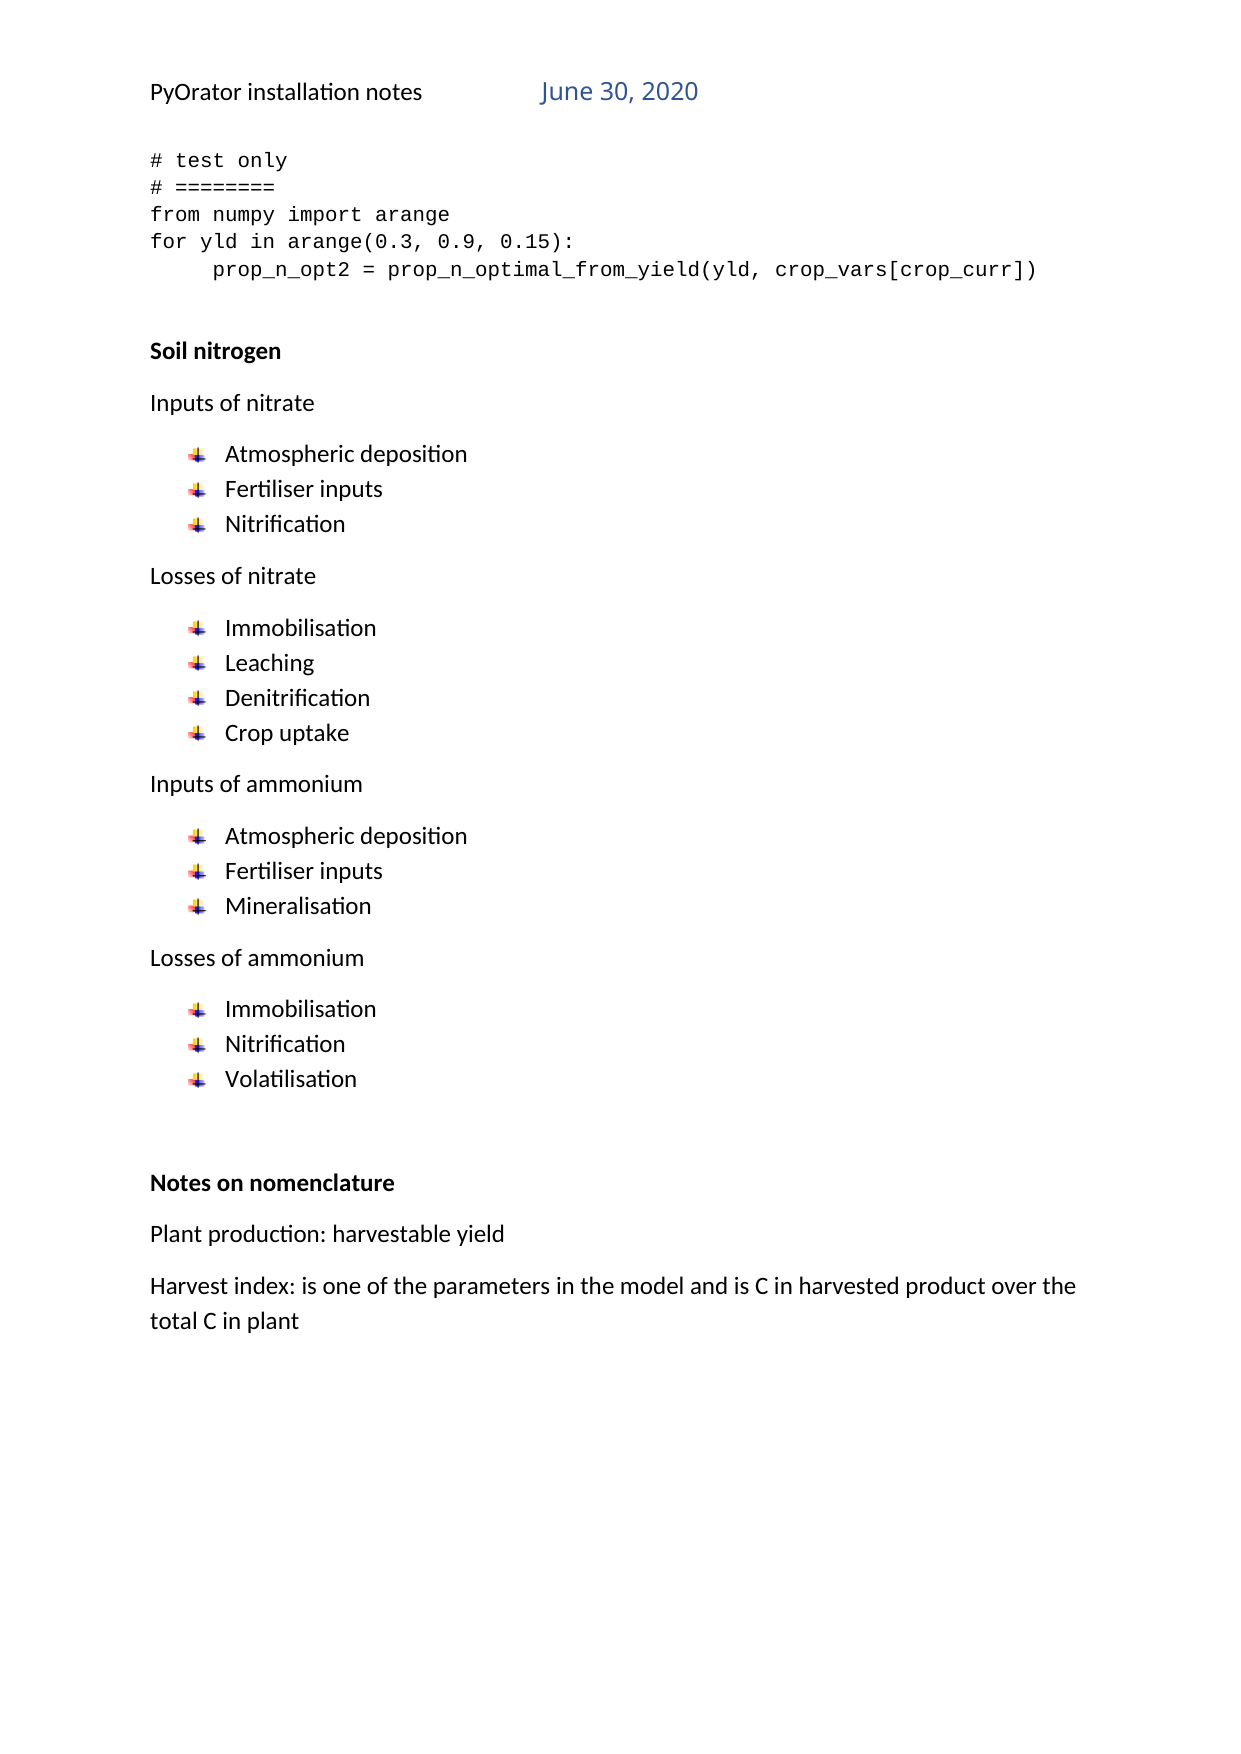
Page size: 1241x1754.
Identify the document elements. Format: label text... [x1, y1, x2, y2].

text # test only [150, 150, 1090, 174]
text # ======== [150, 177, 1090, 201]
picture [188, 654, 206, 671]
text Inputs of nitrate [150, 387, 1090, 417]
list Crop uptake [187, 717, 1090, 747]
picture [188, 1071, 206, 1088]
text Inputs of ammonium [150, 768, 1090, 799]
picture [188, 1001, 206, 1018]
list Mineralisation [187, 890, 1090, 921]
list Atmospheric deposition [187, 438, 1090, 469]
picture [188, 481, 206, 498]
picture [188, 1036, 206, 1053]
text Notes on nomenclature [150, 1167, 1090, 1197]
list Immobilisation [187, 993, 1090, 1024]
picture [188, 827, 206, 845]
picture [188, 619, 206, 636]
list Fertiliser inputs [187, 473, 1090, 504]
list Leaching [187, 647, 1090, 677]
text Plant production: harvestable yield [150, 1218, 1090, 1249]
picture [188, 862, 206, 880]
list Fertiliser inputs [187, 855, 1090, 886]
text Soil nitrogen [150, 335, 1090, 366]
text Losses of nitrate [150, 560, 1090, 591]
list Atmospheric deposition [187, 820, 1090, 851]
list Nitrification [187, 508, 1090, 539]
list Nitrification [187, 1028, 1090, 1059]
text for yld in arange(0.3, 0.9, 0.15): [150, 232, 1090, 255]
picture [188, 897, 206, 915]
list Immobilisation [187, 612, 1090, 642]
list Denitrification [187, 682, 1090, 712]
picture [188, 689, 206, 706]
text Losses of ammonium [150, 942, 1090, 972]
text prop_n_opt2 = prop_n_optimal_from_yield(yld, crop_vars[crop_curr]) [150, 259, 1090, 282]
text Harvest index: is one of the parameters in the model and is C in harvested product over the total C in plant [150, 1270, 1090, 1336]
text from numpy import arange [150, 204, 1090, 228]
picture [188, 516, 206, 533]
picture [188, 724, 206, 741]
picture [188, 446, 206, 463]
list Volatilisation [187, 1063, 1090, 1094]
